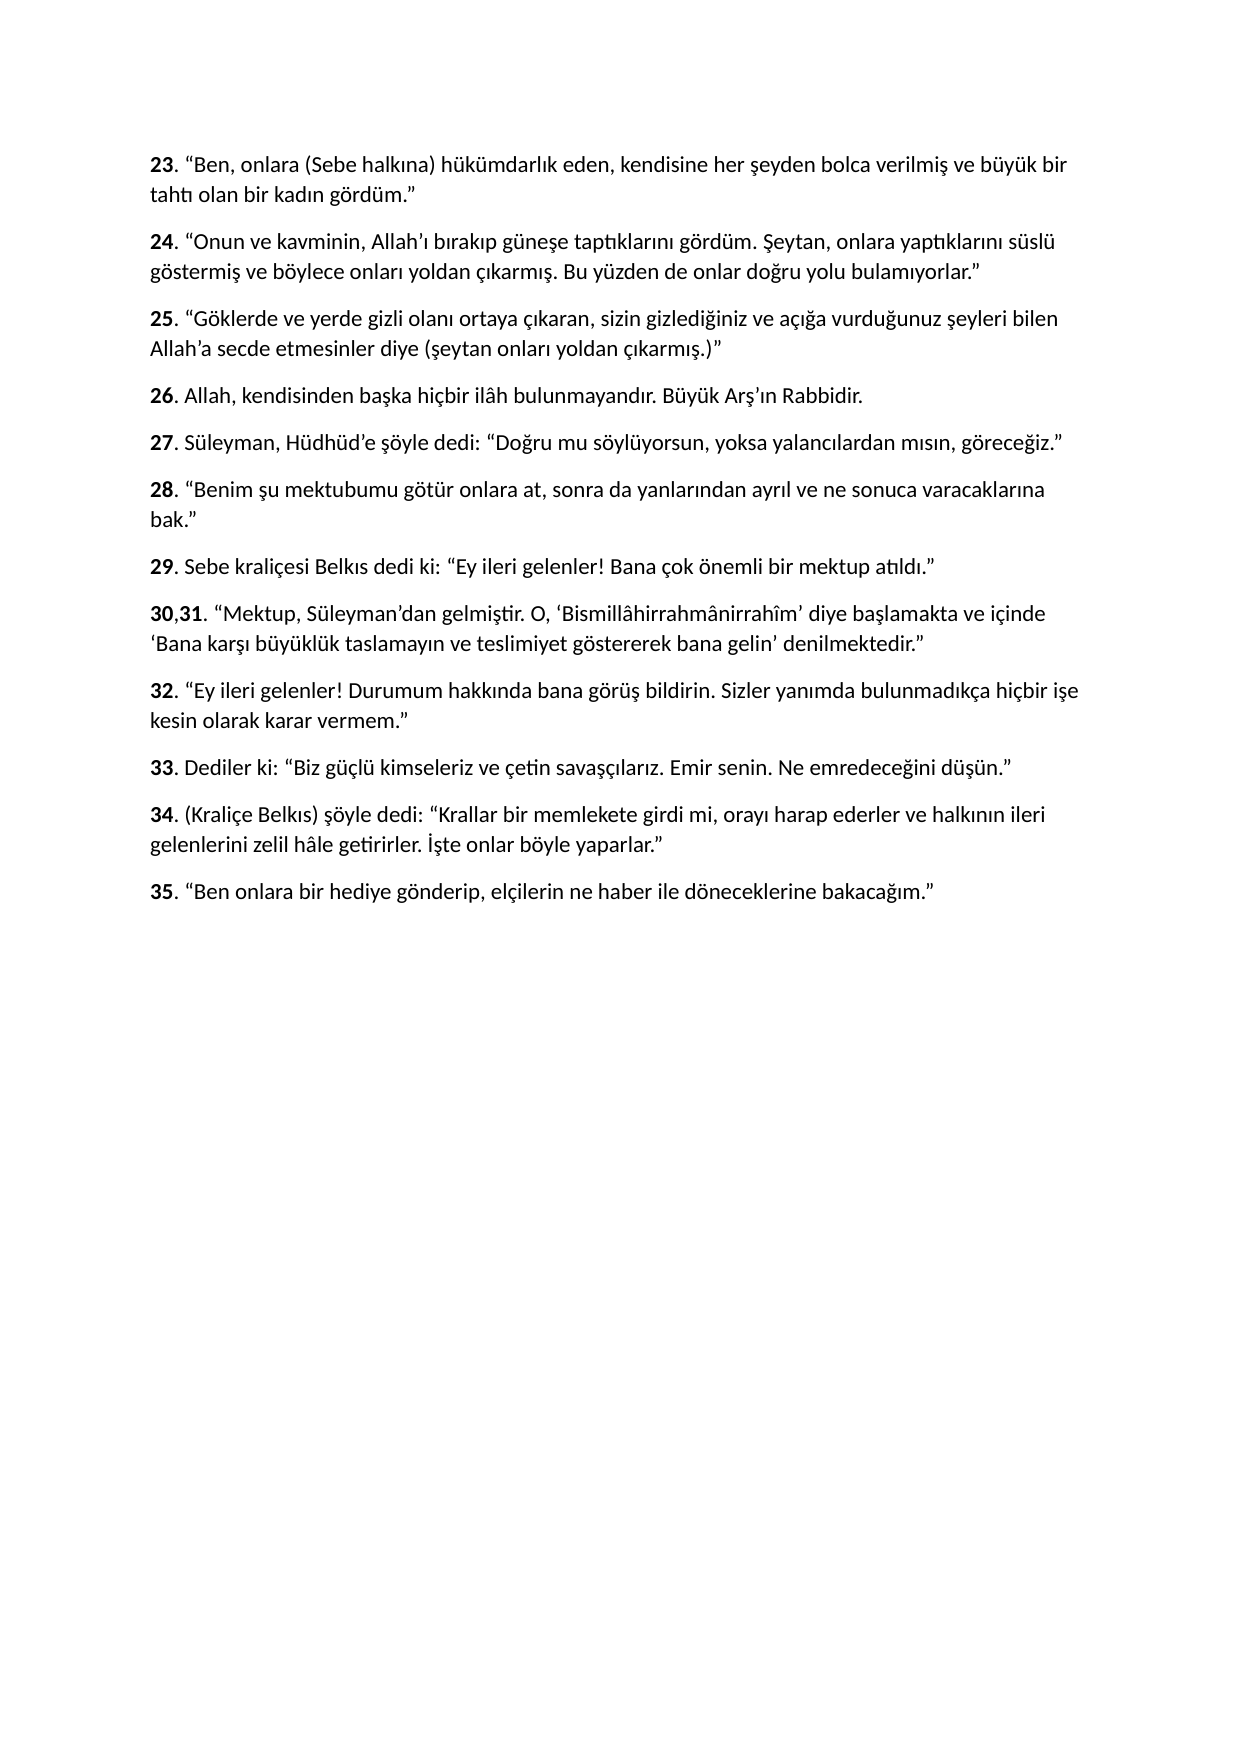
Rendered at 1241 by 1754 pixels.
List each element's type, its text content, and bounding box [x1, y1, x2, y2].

text 33. Dediler ki: “Biz güçlü kimseleriz ve çetin savaşçılarız. Emir senin. Ne emredeceğini düşün.” [150, 753, 1090, 781]
text 25. “Göklerde ve yerde gizli olanı ortaya çıkaran, sizin gizlediğiniz ve açığa vurduğunuz şeyleri bilen Allah’a secde etmesinler diye (şeytan onları yoldan çıkarmış.)” [150, 304, 1090, 362]
text 29. Sebe kraliçesi Belkıs dedi ki: “Ey ileri gelenler! Bana çok önemli bir mektup atıldı.” [150, 552, 1090, 580]
text 35. “Ben onlara bir hediye gönderip, elçilerin ne haber ile döneceklerine bakacağım.” [150, 877, 1090, 905]
text 23. “Ben, onlara (Sebe halkına) hükümdarlık eden, kendisine her şeyden bolca verilmiş ve büyük bir tahtı olan bir kadın gördüm.” [150, 150, 1090, 208]
text 32. “Ey ileri gelenler! Durumum hakkında bana görüş bildirin. Sizler yanımda bulunmadıkça hiçbir işe kesin olarak karar vermem.” [150, 676, 1090, 734]
text 28. “Benim şu mektubumu götür onlara at, sonra da yanlarından ayrıl ve ne sonuca varacaklarına bak.” [150, 475, 1090, 533]
text 34. (Kraliçe Belkıs) şöyle dedi: “Krallar bir memlekete girdi mi, orayı harap ederler ve halkının ileri gelenlerini zelil hâle getirirler. İşte onlar böyle yaparlar.” [150, 800, 1090, 858]
text 24. “Onun ve kavminin, Allah’ı bırakıp güneşe taptıklarını gördüm. Şeytan, onlara yaptıklarını süslü göstermiş ve böylece onları yoldan çıkarmış. Bu yüzden de onlar doğru yolu bulamıyorlar.” [150, 227, 1090, 285]
text 27. Süleyman, Hüdhüd’e şöyle dedi: “Doğru mu söylüyorsun, yoksa yalancılardan mısın, göreceğiz.” [150, 428, 1090, 456]
text 26. Allah, kendisinden başka hiçbir ilâh bulunmayandır. Büyük Arş’ın Rabbidir. [150, 381, 1090, 409]
text 30,31. “Mektup, Süleyman’dan gelmiştir. O, ‘Bismillâhirrahmânirrahîm’ diye başlamakta ve içinde ‘Bana karşı büyüklük taslamayın ve teslimiyet göstererek bana gelin’ denilmektedir.” [150, 599, 1090, 657]
